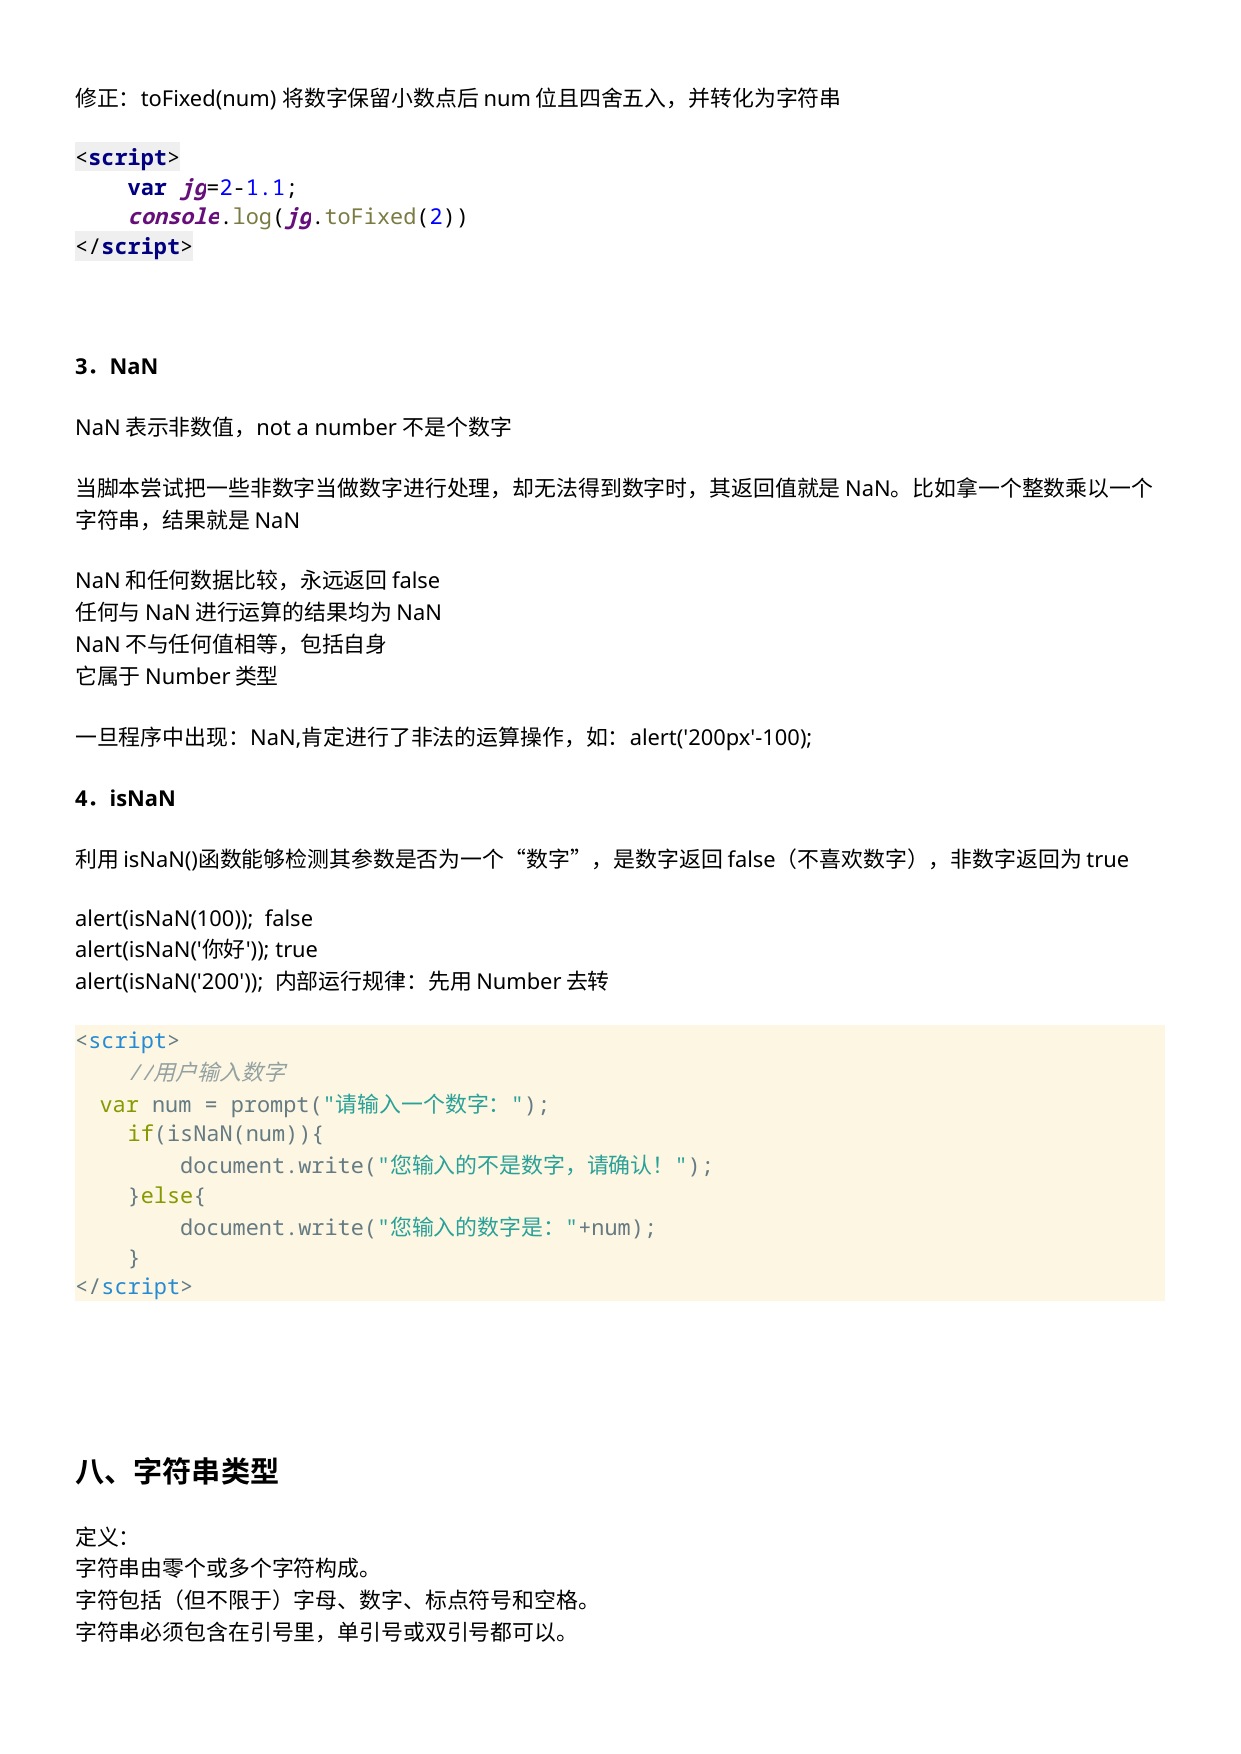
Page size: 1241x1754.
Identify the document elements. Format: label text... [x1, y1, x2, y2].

subtitle 字符串类型 [75, 1448, 1165, 1491]
list NaN和任何数据比较，永远返回false 任何与NaN进行运算的结果均为NaN NaN不与任何值相等，包括自身 它属于Number类型 [75, 563, 1165, 691]
list 一旦程序中出现：NaN,肯定进行了非法的运算操作，如：alert('200px'-100); [75, 720, 1165, 752]
text <script> var jg=2-1.1; console.log(jg.toFixed(2)) </script> [180, 142, 1165, 261]
text <script> //用户输入数字 var num = prompt("请输入一个数字："); if(isNaN(num)){ document.write("您输入的不是数字，请确认！"); }else{ document.write("您输入的数字是："+num); } </script> [75, 1025, 1165, 1301]
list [75, 81, 1165, 112]
subtitle isNaN [75, 781, 1165, 812]
list alert(isNaN(100)); false alert(isNaN('你好')); true alert(isNaN('200')); 内部运行规律：先用Number去转 [75, 903, 1165, 996]
subtitle NaN [75, 349, 1165, 381]
list NaN表示非数值，not a number 不是个数字 [75, 410, 1165, 442]
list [75, 1520, 1165, 1646]
list 利用isNaN()函数能够检测其参数是否为一个“数字”，是数字返回false（不喜欢数字），非数字返回为true [75, 842, 1165, 873]
list 当脚本尝试把一些非数字当做数字进行处理，却无法得到数字时，其返回值就是NaN。比如拿一个整数乘以一个字符串，结果就是NaN [75, 471, 1165, 534]
